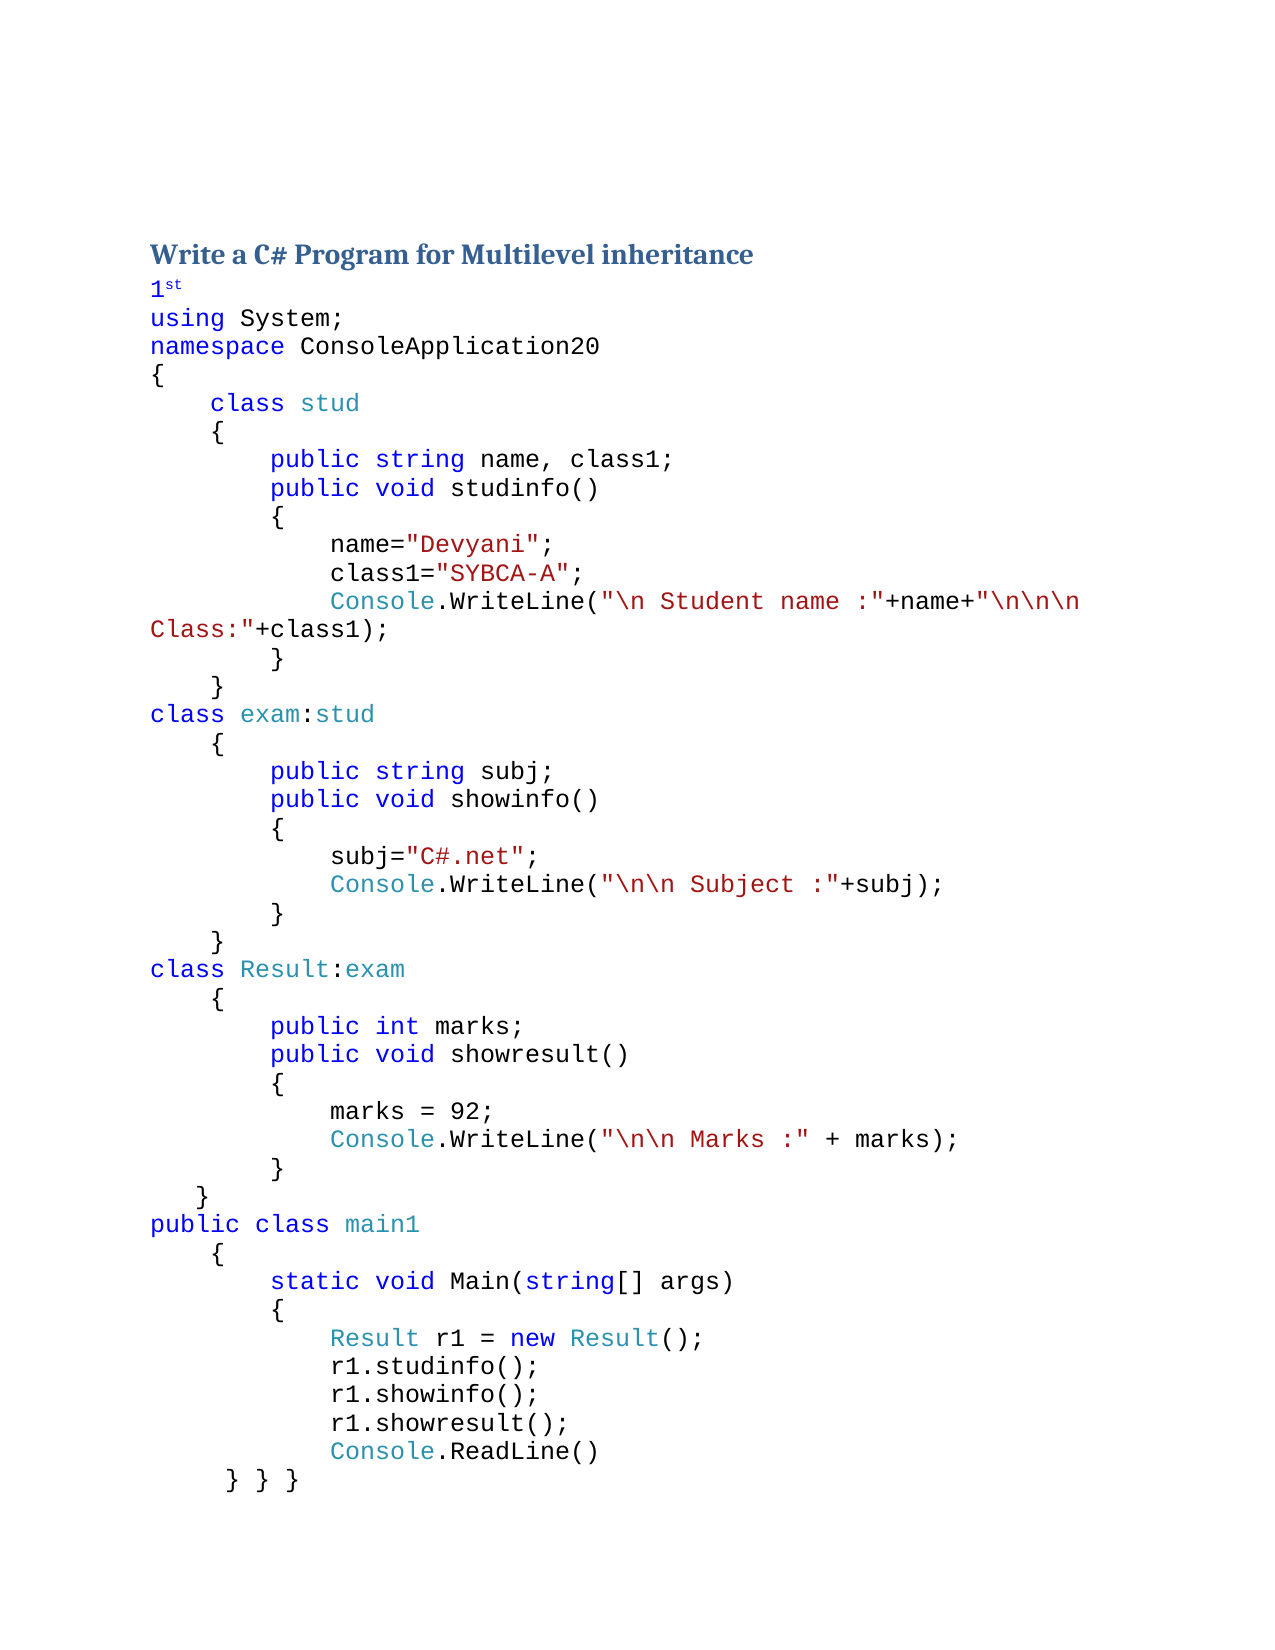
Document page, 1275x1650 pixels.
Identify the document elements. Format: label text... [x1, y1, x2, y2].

text r1.showinfo(); [150, 1382, 1125, 1410]
text static void Main(string[] args) [150, 1269, 1125, 1297]
text marks = 92; [150, 1099, 1125, 1127]
text { [150, 815, 1125, 844]
text } [150, 1184, 1125, 1212]
text class stud [150, 390, 1125, 419]
text { [150, 504, 1125, 532]
text public class main1 [150, 1212, 1125, 1240]
text } [150, 645, 1125, 674]
text } } } [150, 1467, 1125, 1495]
text r1.studinfo(); [150, 1354, 1125, 1382]
text } [150, 674, 1125, 702]
text Console.WriteLine("\n\n Subject :"+subj); [150, 872, 1125, 900]
text name="Devyani"; [150, 532, 1125, 560]
text } [150, 900, 1125, 929]
text class exam:stud [150, 702, 1125, 730]
text { [150, 985, 1125, 1014]
text Console.ReadLine() [150, 1439, 1125, 1467]
subtitle Write a C# Program for Multilevel inheritance [150, 238, 1125, 272]
text public int marks; [150, 1014, 1125, 1042]
text public void showinfo() [150, 787, 1125, 815]
text } [150, 1155, 1125, 1184]
text { [150, 1240, 1125, 1269]
text Console.WriteLine("\n Student name :"+name+"\n\n\n Class:"+class1); [150, 589, 1125, 645]
text using System; [150, 305, 1125, 334]
text } [150, 929, 1125, 957]
text r1.showresult(); [150, 1410, 1125, 1439]
text public string subj; [150, 759, 1125, 787]
text class Result:exam [150, 957, 1125, 985]
text subj="C#.net"; [150, 844, 1125, 872]
text public void studinfo() [150, 475, 1125, 504]
text { [150, 1070, 1125, 1099]
text class1="SYBCA-A"; [150, 560, 1125, 589]
text { [150, 730, 1125, 759]
text Result r1 = new Result(); [150, 1325, 1125, 1354]
text namespace ConsoleApplication20 [150, 334, 1125, 362]
text Console.WriteLine("\n\n Marks :" + marks); [150, 1127, 1125, 1155]
text { [150, 362, 1125, 390]
text 1st [150, 277, 1125, 305]
text public string name, class1; [150, 447, 1125, 475]
text { [150, 1297, 1125, 1325]
text public void showresult() [150, 1042, 1125, 1070]
text { [150, 419, 1125, 447]
